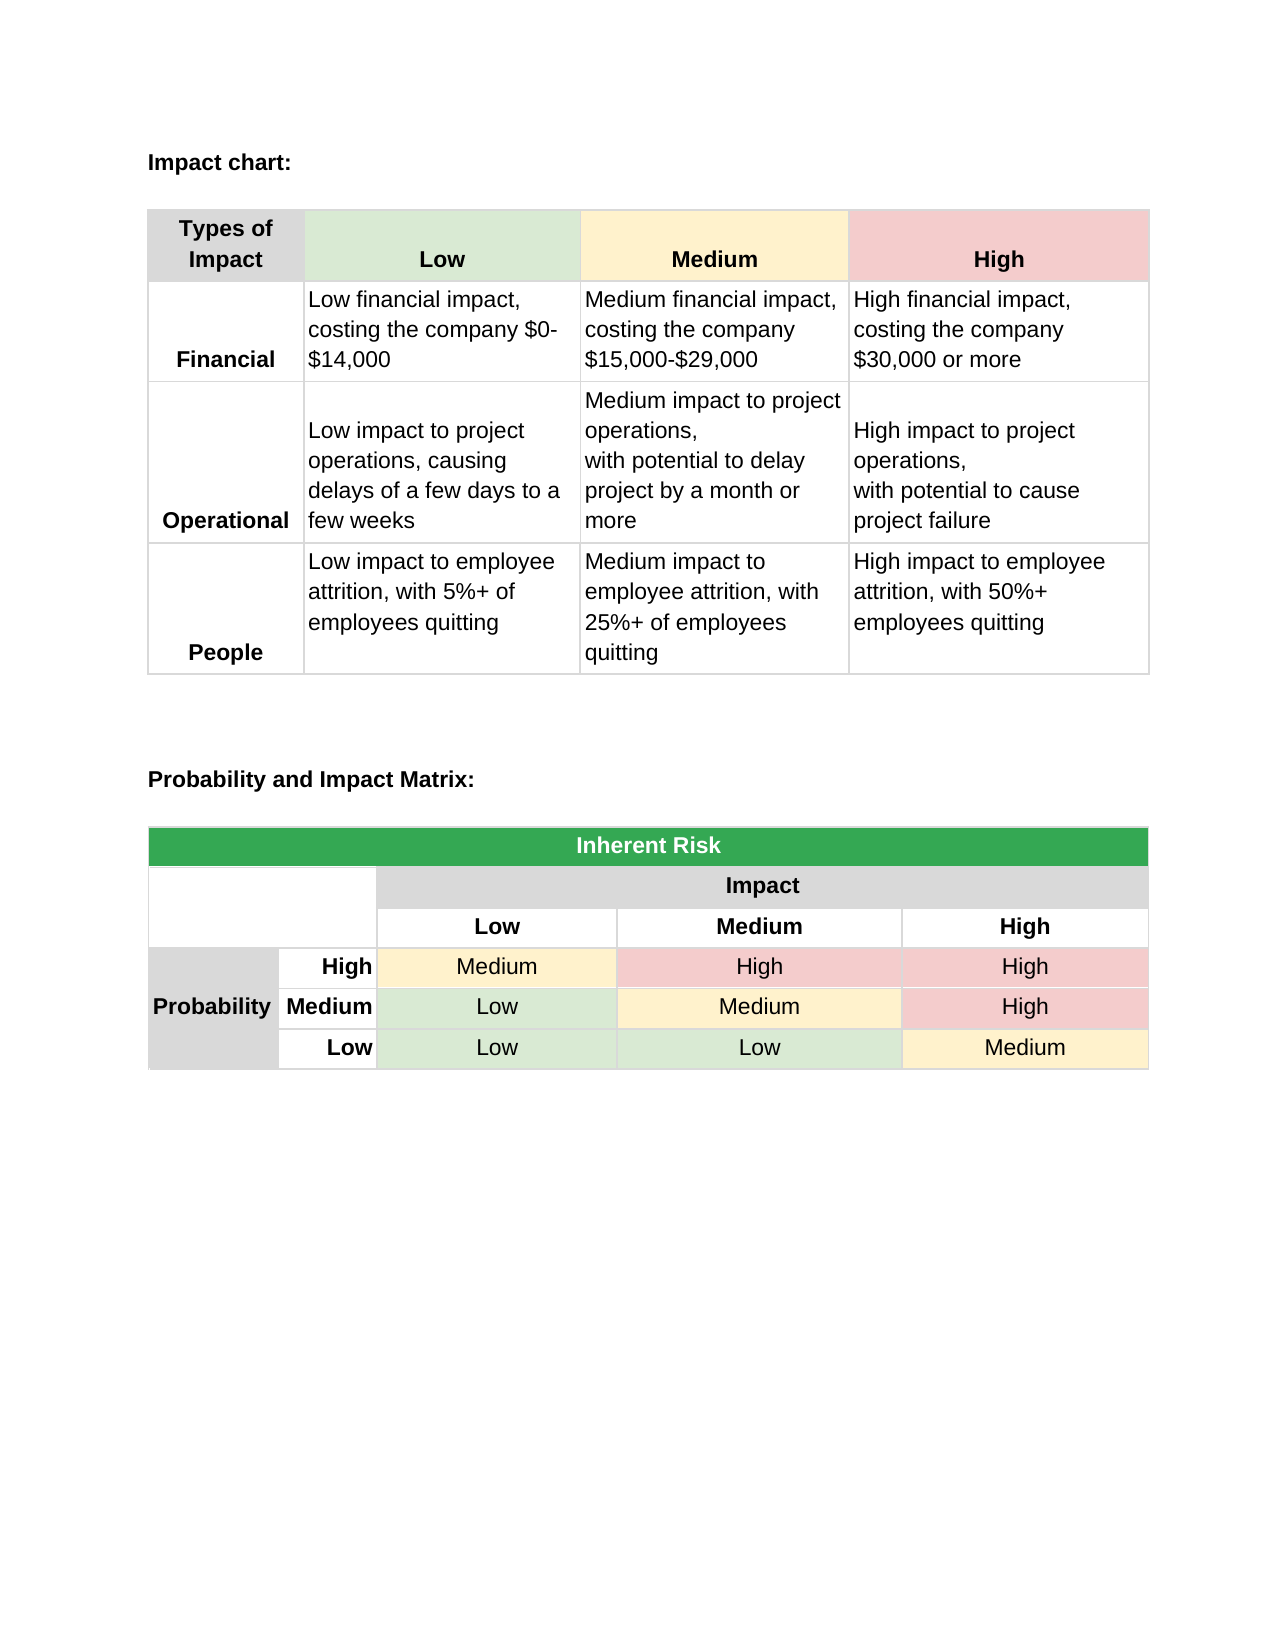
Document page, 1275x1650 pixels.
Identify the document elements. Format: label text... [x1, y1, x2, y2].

table_cell High [903, 949, 1148, 987]
table_cell Operational [149, 382, 303, 542]
table_cell Low [378, 989, 616, 1028]
table_cell Medium impact to employee attrition, with 25%+ of employees quitting [581, 544, 848, 673]
table_cell High impact to project operations, with potential to cause project failure [850, 382, 1148, 542]
table_cell High [618, 949, 901, 987]
table_cell Low impact to project operations, causing delays of a few days to a few weeks [305, 382, 580, 542]
table_cell [149, 868, 376, 947]
table_cell Financial [149, 282, 303, 381]
table_cell Medium [378, 949, 616, 987]
table_cell High [903, 989, 1148, 1028]
table_cell Low [378, 909, 616, 947]
table_cell Low [618, 1030, 901, 1068]
table_cell High financial impact, costing the company $30,000 or more [850, 282, 1148, 381]
table_cell Medium impact to project operations, with potential to delay project by a month or more [581, 382, 848, 542]
table_cell High impact to employee attrition, with 50%+ employees quitting [850, 544, 1148, 673]
table_cell Low financial impact, costing the company $0-$14,000 [305, 282, 580, 381]
table_header High [850, 211, 1148, 280]
table_cell High [279, 949, 376, 987]
table_cell People [149, 544, 303, 673]
table_cell Low impact to employee attrition, with 5%+ of employees quitting [305, 544, 579, 673]
table_cell Low [279, 1030, 376, 1068]
text Impact chart: [148, 149, 1127, 175]
table_cell Probability [149, 948, 277, 1068]
table_header Types of Impact [149, 211, 303, 280]
table_header Low [305, 211, 580, 280]
text Probability and Impact Matrix: [148, 766, 1127, 792]
table_cell Impact [378, 868, 1148, 907]
table_cell Low [378, 1030, 616, 1068]
table_cell Medium [618, 909, 901, 947]
table_header Inherent Risk [149, 828, 1148, 866]
table_cell Medium [618, 989, 901, 1028]
table_cell Medium financial impact, costing the company $15,000-$29,000 [581, 282, 848, 381]
table_cell Medium [903, 1030, 1148, 1068]
table_cell High [903, 909, 1148, 947]
table_cell Medium [279, 989, 376, 1028]
table_header Medium [581, 211, 848, 280]
